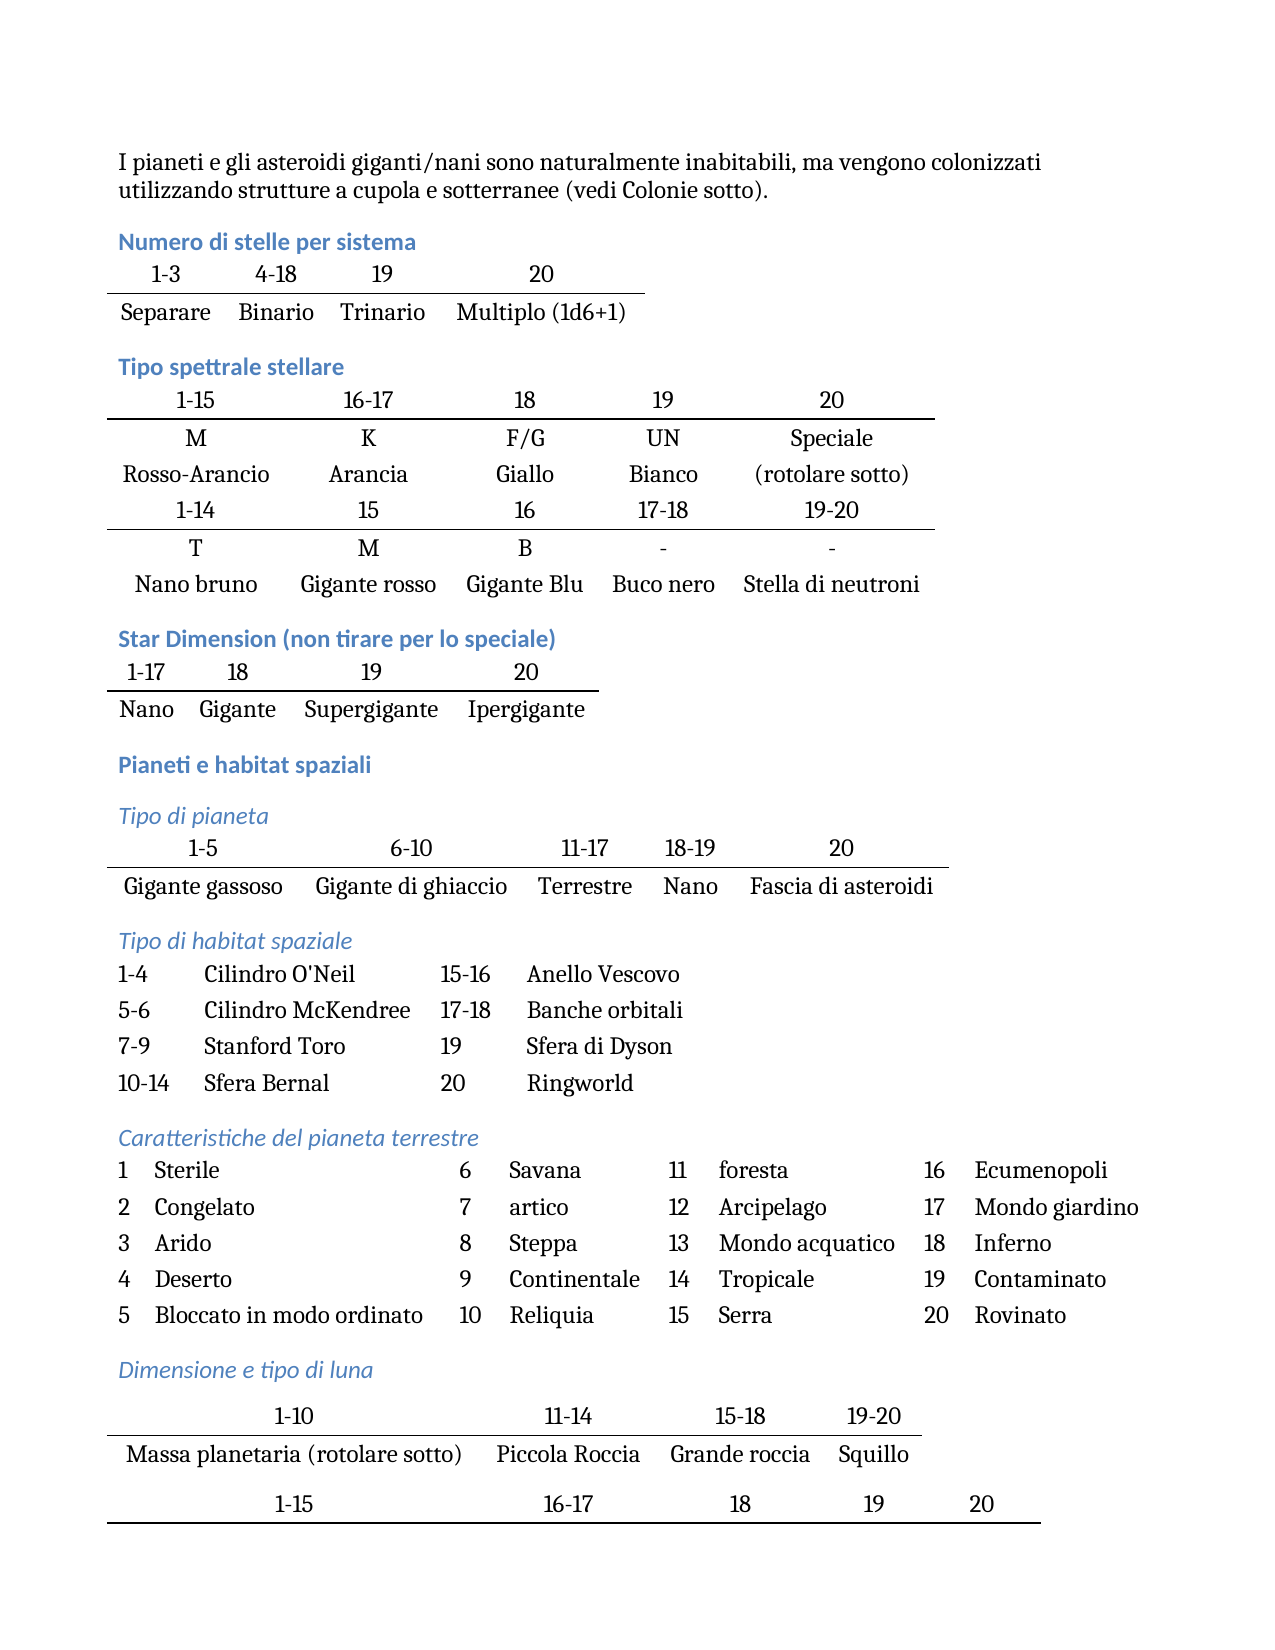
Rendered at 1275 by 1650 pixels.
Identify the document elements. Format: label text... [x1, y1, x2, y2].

table_cell K [285, 420, 452, 456]
table_cell 5-6 [107, 992, 193, 1028]
table_header 20 [454, 654, 599, 690]
table_cell 16 [452, 492, 598, 528]
table_header 1-5 [107, 831, 300, 867]
table_cell Sfera di Dyson [515, 1029, 701, 1065]
table_header 4-18 [225, 256, 327, 293]
table_cell Reliquia [498, 1298, 657, 1334]
table_cell Continentale [498, 1261, 657, 1297]
table_cell Speciale [729, 420, 935, 456]
table_header 20 [734, 831, 949, 867]
table_cell Arido [143, 1225, 448, 1261]
table_cell Deserto [143, 1261, 448, 1297]
table_header 16-17 [285, 382, 452, 418]
table_header 20 [729, 382, 935, 418]
table_cell 17-18 [429, 992, 515, 1028]
table_cell Buco nero [598, 566, 729, 602]
table_cell 19 [913, 1261, 963, 1297]
table_cell Multiplo (1d6+1) [438, 294, 645, 331]
subtitle Tipo di habitat spaziale [118, 926, 1157, 956]
table_cell Gigante [186, 692, 290, 728]
table_cell Binario [225, 294, 327, 331]
table_cell Bianco [598, 456, 729, 492]
table_cell 20 [429, 1065, 515, 1101]
table_cell Separare [107, 294, 225, 331]
table_header 18 [186, 654, 290, 690]
table_cell UN [598, 420, 729, 456]
table_cell 19 [429, 1029, 515, 1065]
table_cell 10-14 [107, 1065, 193, 1101]
table_cell Fascia di asteroidi [734, 868, 949, 905]
table_header 16 [913, 1153, 963, 1189]
table_cell M [107, 420, 284, 456]
table_header 19 [327, 256, 438, 293]
table_cell 19-20 [729, 492, 935, 528]
table_cell - [598, 530, 729, 566]
table_header 1-15 [107, 382, 284, 418]
subtitle Numero di stelle per sistema [118, 226, 1157, 256]
table_cell 7-9 [107, 1029, 193, 1065]
table_cell Arcipelago [707, 1189, 913, 1225]
table_cell 13 [657, 1225, 707, 1261]
subtitle Dimensione e tipo di luna [118, 1354, 1157, 1385]
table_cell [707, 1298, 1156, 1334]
table_header 11-17 [523, 831, 647, 867]
table_header 1 [107, 1153, 143, 1189]
table_cell 17 [913, 1189, 963, 1225]
table_cell Nano bruno [107, 566, 284, 602]
table_cell Terrestre [523, 868, 647, 905]
table_cell Contaminato [963, 1261, 1156, 1297]
table_cell B [452, 530, 598, 566]
table_header 18-19 [647, 831, 733, 867]
table_cell Giallo [452, 456, 598, 492]
table_cell Banche orbitali [515, 992, 701, 1028]
table_cell T [107, 530, 284, 566]
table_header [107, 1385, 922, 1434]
table_cell Cilindro McKendree [193, 992, 429, 1028]
table_header 20 [438, 256, 645, 293]
table_cell 2 [107, 1189, 143, 1225]
table_header 15-16 [429, 956, 515, 992]
table_cell Congelato [143, 1189, 448, 1225]
table_header Ecumenopoli [963, 1153, 1156, 1189]
table_header Cilindro O'Neil [193, 956, 429, 992]
table_header foresta [707, 1153, 913, 1189]
table_cell Ringworld [515, 1065, 701, 1101]
table_cell Nano [647, 868, 733, 905]
table_cell (rotolare sotto) [729, 456, 935, 492]
table_cell Tropicale [707, 1261, 913, 1297]
table_header 18 [452, 382, 598, 418]
table_header Sterile [143, 1153, 448, 1189]
table_cell 1-14 [107, 492, 284, 528]
table_cell 15 [285, 492, 452, 528]
table_cell Gigante gassoso [107, 868, 300, 905]
table_cell Inferno [963, 1225, 1156, 1261]
table_cell Gigante di ghiaccio [300, 868, 523, 905]
table_cell Gigante Blu [452, 566, 598, 602]
table_header 6-10 [300, 831, 523, 867]
table_header 1-4 [107, 956, 193, 992]
subtitle Caratteristiche del pianeta terrestre [118, 1122, 1157, 1152]
table_cell Trinario [327, 294, 438, 331]
table_header 1-3 [107, 256, 225, 293]
table_cell Rosso-Arancio [107, 456, 284, 492]
table_cell Ipergigante [454, 692, 599, 728]
table_cell 9 [448, 1261, 498, 1297]
table_cell 5 [107, 1298, 143, 1334]
subtitle Star Dimension (non tirare per lo speciale) [118, 623, 1157, 654]
table_cell Supergigante [290, 692, 453, 728]
table_cell Steppa [498, 1225, 657, 1261]
table_cell Arancia [285, 456, 452, 492]
table_cell 18 [913, 1225, 963, 1261]
table_cell M [285, 530, 452, 566]
table_cell 14 [657, 1261, 707, 1297]
table_cell Mondo acquatico [707, 1225, 913, 1261]
table_cell Sfera Bernal [193, 1065, 429, 1101]
table_cell 15 [657, 1298, 707, 1334]
subtitle Tipo di pianeta [118, 800, 1157, 831]
table_header Savana [498, 1153, 657, 1189]
table_cell 8 [448, 1225, 498, 1261]
table_cell - [729, 530, 935, 566]
table_cell Mondo giardino [963, 1189, 1156, 1225]
table_cell Stella di neutroni [729, 566, 935, 602]
table_cell 17-18 [598, 492, 729, 528]
subtitle Pianeti e habitat spaziali [118, 749, 1157, 779]
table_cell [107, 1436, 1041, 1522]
table_cell 4 [107, 1261, 143, 1297]
subtitle Tipo spettrale stellare [118, 351, 1157, 382]
table_cell F/G [452, 420, 598, 456]
table_cell Nano [107, 692, 186, 728]
table_cell Gigante rosso [285, 566, 452, 602]
table_header 11 [657, 1153, 707, 1189]
table_cell Bloccato in modo ordinato [143, 1298, 448, 1334]
table_header Anello Vescovo [515, 956, 701, 992]
table_cell 7 [448, 1189, 498, 1225]
table_header 1-17 [107, 654, 186, 690]
table_cell 12 [657, 1189, 707, 1225]
table_cell Stanford Toro [193, 1029, 429, 1065]
table_header 19 [290, 654, 453, 690]
table_header 6 [448, 1153, 498, 1189]
text I pianeti e gli asteroidi giganti/nani sono naturalmente inabitabili, ma vengono colonizzati utilizzando strutture a cupola e sotterranee (vedi Colonie sotto). [118, 148, 1157, 205]
table_cell 3 [107, 1225, 143, 1261]
table_cell 10 [448, 1298, 498, 1334]
table_header 19 [598, 382, 729, 418]
table_cell artico [498, 1189, 657, 1225]
